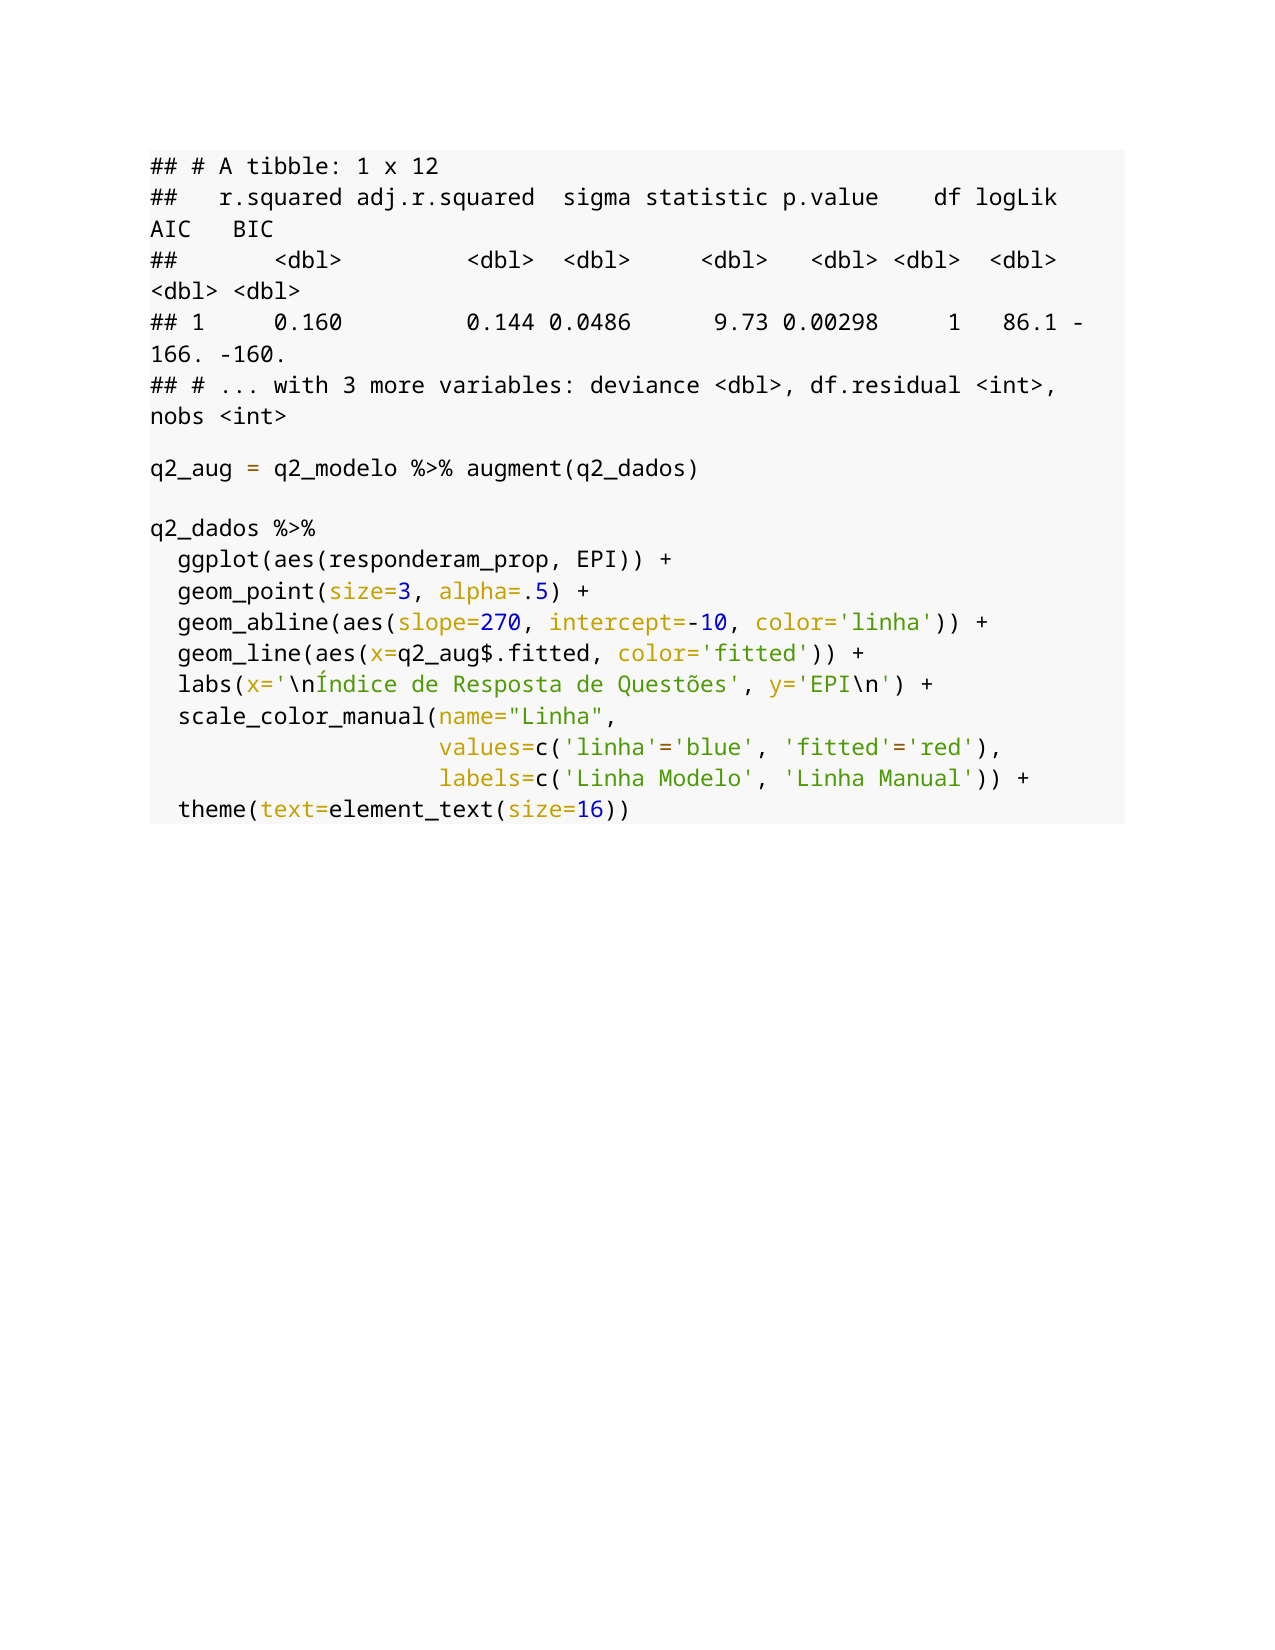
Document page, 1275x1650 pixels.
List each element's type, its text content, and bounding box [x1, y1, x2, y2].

text q2_aug = q2_modelo %>% augment(q2_dados) q2_dados %>% ggplot(aes(responderam_prop, EPI)) + geom_point(size=3, alpha=.5) + geom_abline(aes(slope=270, intercept=-10, color='linha')) + geom_line(aes(x=q2_aug$.fitted, color='fitted')) + labs(x='\nÍndice de Resposta de Questões', y='EPI\n') + scale_color_manual(name="Linha", values=c('linha'='blue', 'fitted'='red'), labels=c('Linha Modelo', 'Linha Manual')) + theme(text=element_text(size=16)) [150, 452, 1125, 824]
text ## # A tibble: 1 x 12 ## r.squared adj.r.squared sigma statistic p.value df logLik AIC BIC ## <dbl> <dbl> <dbl> <dbl> <dbl> <dbl> <dbl> <dbl> <dbl> ## 1 0.160 0.144 0.0486 9.73 0.00298 1 86.1 -166. -160. ## # ... with 3 more variables: deviance <dbl>, df.residual <int>, nobs <int> [150, 150, 1125, 431]
